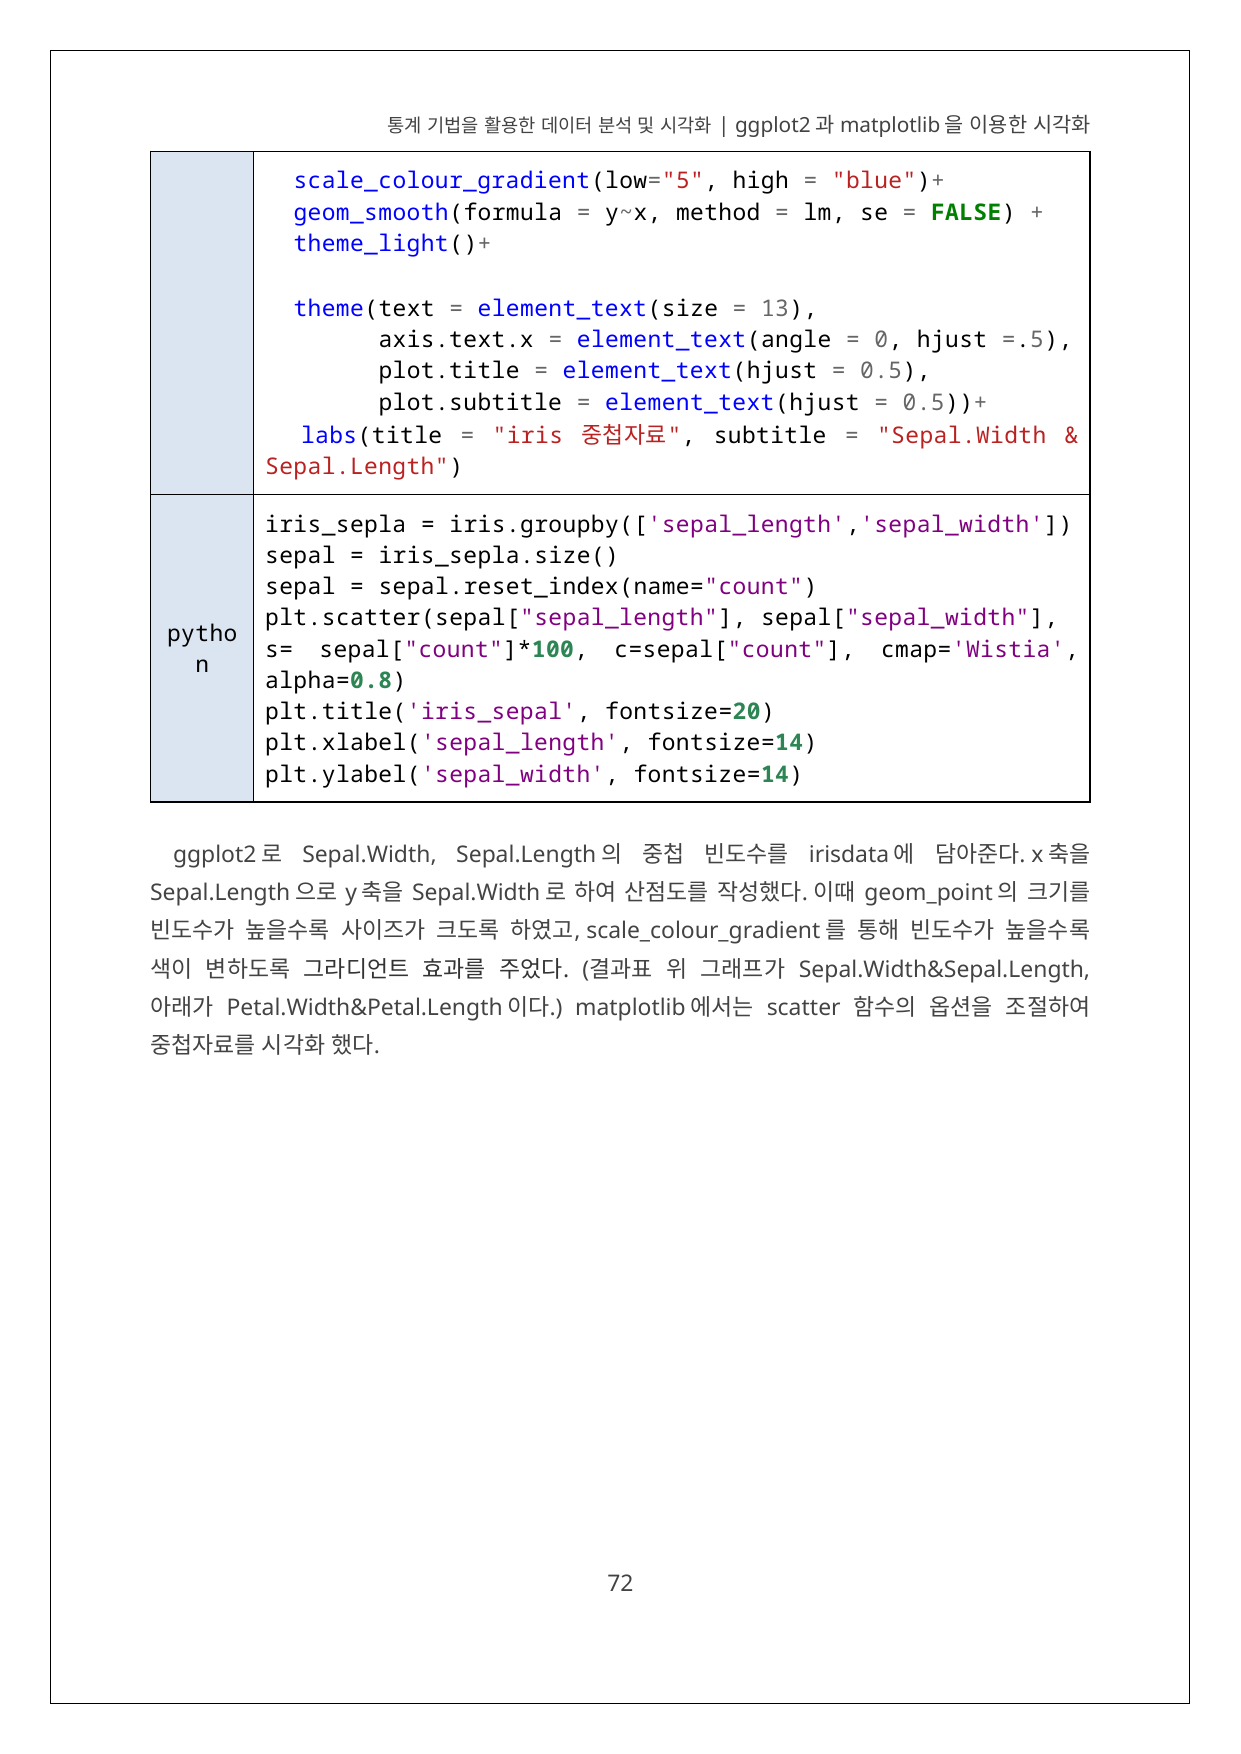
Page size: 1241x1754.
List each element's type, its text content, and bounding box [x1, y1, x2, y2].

table_cell iris_sepla = iris.groupby(['sepal_length','sepal_width']) sepal = iris_sepla.size() sepal = sepal.reset_index(name="count") plt.scatter(sepal["sepal_length"], sepal["sepal_width"], s= sepal["count"]*100, c=sepal["count"], cmap='Wistia', alpha=0.8) plt.title('iris_sepal', fontsize=20) plt.xlabel('sepal_length', fontsize=14) plt.ylabel('sepal_width', fontsize=14) [254, 495, 1089, 801]
table_cell python [151, 495, 253, 801]
text ggplot2로 Sepal.Width, Sepal.Length의 중첩 빈도수를 irisdata에 담아준다. x축을 Sepal.Length으로 y축을 Sepal.Width로 하여 산점도를 작성했다. 이때 geom_point의 크기를 빈도수가 높을수록 사이즈가 크도록 하였고, scale_colour_gradient를 통해 빈도수가 높을수록 색이 변하도록 그라디언트 효과를 주었다. (결과표 위 그래프가 Sepal.Width&Sepal.Length, 아래가 Petal.Width&Petal.Length이다.) matplotlib에서는 scatter 함수의 옵션을 조절하여 중첩자료를 시각화 했다. [150, 836, 1090, 1060]
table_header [254, 152, 1089, 494]
table_header R [151, 152, 253, 494]
